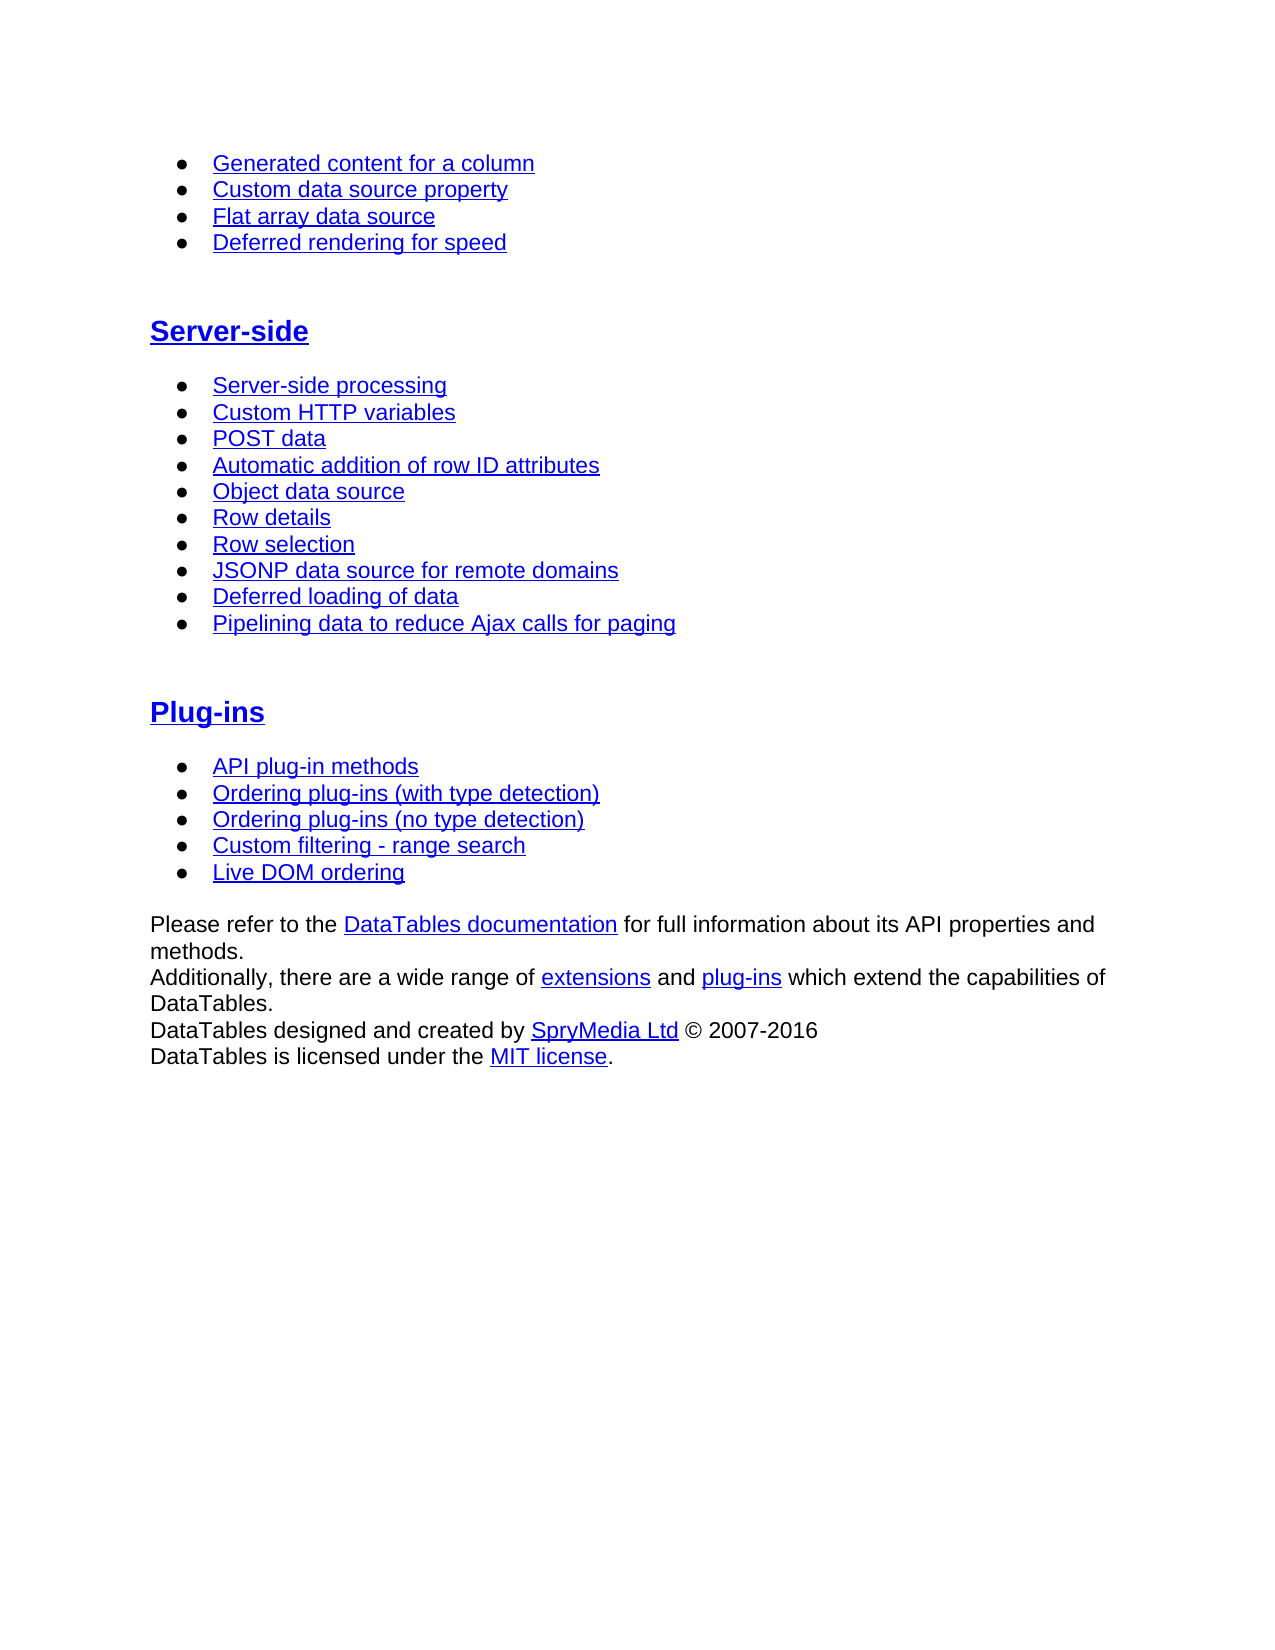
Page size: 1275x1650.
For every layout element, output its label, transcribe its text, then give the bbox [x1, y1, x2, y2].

list Custom filtering - range search [175, 832, 1125, 858]
list Object data source [175, 478, 1125, 504]
list Row details [175, 504, 1125, 531]
list Ordering plug-ins (no type detection) [175, 806, 1125, 832]
text Server-side [150, 314, 1125, 347]
list Flat array data source [175, 203, 1125, 229]
text DataTables designed and created by SpryMedia Ltd © 2007-2016 [150, 1017, 1125, 1043]
list Custom HTTP variables [175, 399, 1125, 425]
text DataTables is licensed under the MIT license. [150, 1043, 1125, 1069]
list Ordering plug-ins (with type detection) [175, 779, 1125, 806]
list Row selection [175, 531, 1125, 557]
text Additionally, there are a wide range of extensions and plug-ins which extend the capabilities of DataTables. [150, 964, 1125, 1017]
text Please refer to the DataTables documentation for full information about its API properties and methods. [150, 911, 1125, 964]
list Pipelining data to reduce Ajax calls for paging [175, 610, 1125, 636]
text Plug-ins [150, 694, 1125, 728]
list Custom data source property [175, 176, 1125, 203]
list JSONP data source for remote domains [175, 557, 1125, 583]
list Live DOM ordering [175, 858, 1125, 885]
list Automatic addition of row ID attributes [175, 452, 1125, 478]
list POST data [175, 425, 1125, 452]
list Deferred loading of data [175, 583, 1125, 610]
list API plug-in methods [175, 753, 1125, 779]
list Server-side processing [175, 372, 1125, 399]
list Deferred rendering for speed [175, 229, 1125, 255]
list Generated content for a column [175, 150, 1125, 176]
